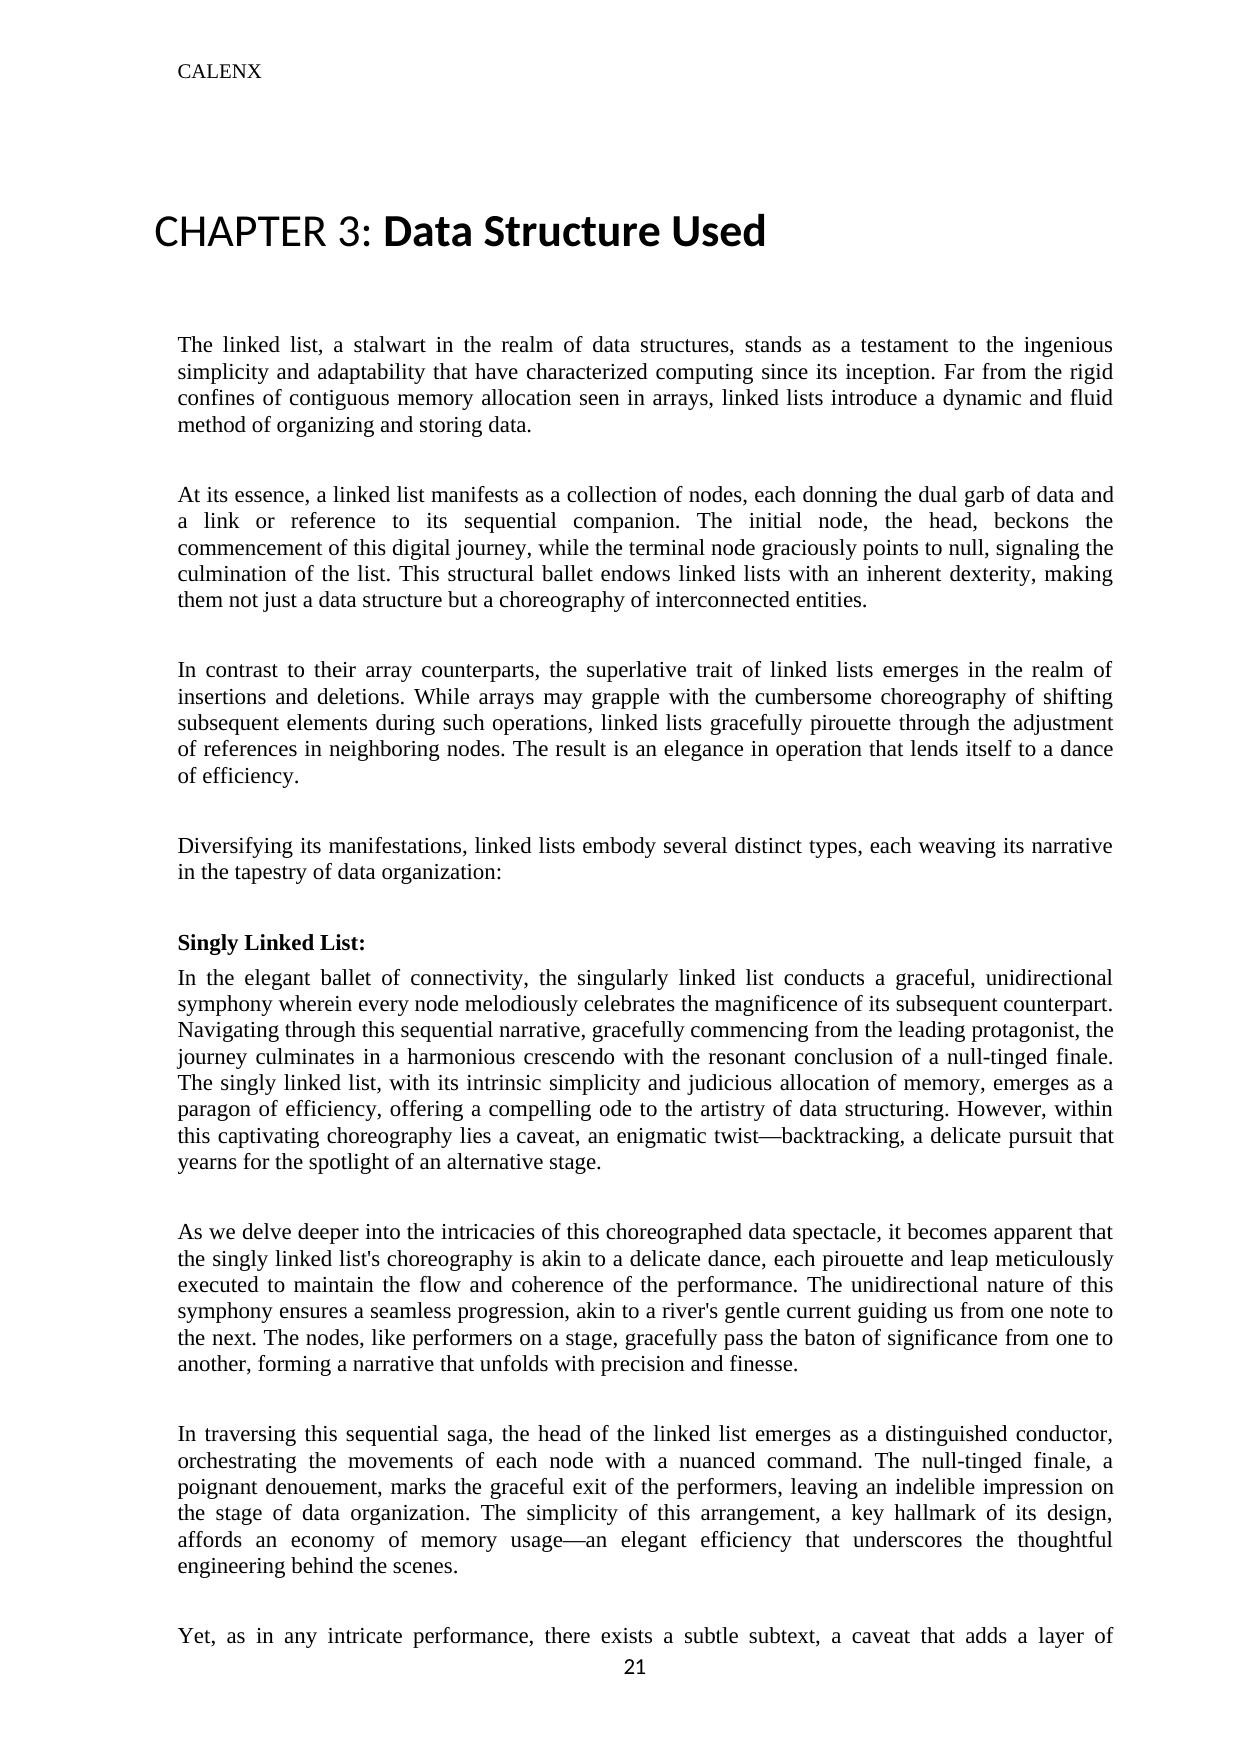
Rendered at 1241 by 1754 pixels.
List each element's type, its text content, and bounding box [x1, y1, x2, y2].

text CHAPTER 3: Data Structure Used [154, 202, 1115, 258]
text In the elegant ballet of connectivity, the singularly linked list conducts a graceful, unidirectional symphony wherein every node melodiously celebrates the magnificence of its subsequent counterpart. Navigating through this sequential narrative, gracefully commencing from the leading protagonist, the journey culminates in a harmonious crescendo with the resonant conclusion of a null-tinged finale. The singly linked list, with its intrinsic simplicity and judicious allocation of memory, emerges as a paragon of efficiency, offering a compelling ode to the artistry of data structuring. However, within this captivating choreography lies a caveat, an enigmatic twist—backtracking, a delicate pursuit that yearns for the spotlight of an alternative stage. [177, 964, 1115, 1174]
text Diversifying its manifestations, linked lists embody several distinct types, each weaving its narrative in the tapestry of data organization: [177, 832, 1115, 885]
text As we delve deeper into the intricacies of this choreographed data spectacle, it becomes apparent that the singly linked list's choreography is akin to a delicate dance, each pirouette and leap meticulously executed to maintain the flow and coherence of the performance. The unidirectional nature of this symphony ensures a seamless progression, akin to a river's gentle current guiding us from one note to the next. The nodes, like performers on a stage, gracefully pass the baton of significance from one to another, forming a narrative that unfolds with precision and finesse. [177, 1218, 1115, 1377]
text In contrast to their array counterparts, the superlative trait of linked lists emerges in the realm of insertions and deletions. While arrays may grapple with the cumbersome choreography of shifting subsequent elements during such operations, linked lists gracefully pirouette through the adjustment of references in neighboring nodes. The result is an elegance in operation that lends itself to a dance of efficiency. [177, 656, 1115, 788]
text In traversing this sequential saga, the head of the linked list emerges as a distinguished conductor, orchestrating the movements of each node with a nuanced command. The null-tinged finale, a poignant denouement, marks the graceful exit of the performers, leaving an indelible impression on the stage of data organization. The simplicity of this arrangement, a key hallmark of its design, affords an economy of memory usage—an elegant efficiency that underscores the thoughtful engineering behind the scenes. [177, 1420, 1115, 1578]
text At its essence, a linked list manifests as a collection of nodes, each donning the dual garb of data and a link or reference to its sequential companion. The initial node, the head, beckons the commencement of this digital journey, while the terminal node graciously points to null, signaling the culmination of the list. This structural ballet endows linked lists with an inherent dexterity, making them not just a data structure but a choreography of interconnected entities. [177, 481, 1115, 613]
text Singly Linked List: [177, 929, 1115, 955]
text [177, 1622, 1115, 1649]
text The linked list, a stalwart in the realm of data structures, stands as a testament to the ingenious simplicity and adaptability that have characterized computing since its inception. Far from the rigid confines of contiguous memory allocation seen in arrays, linked lists introduce a dynamic and fluid method of organizing and storing data. [177, 332, 1115, 437]
